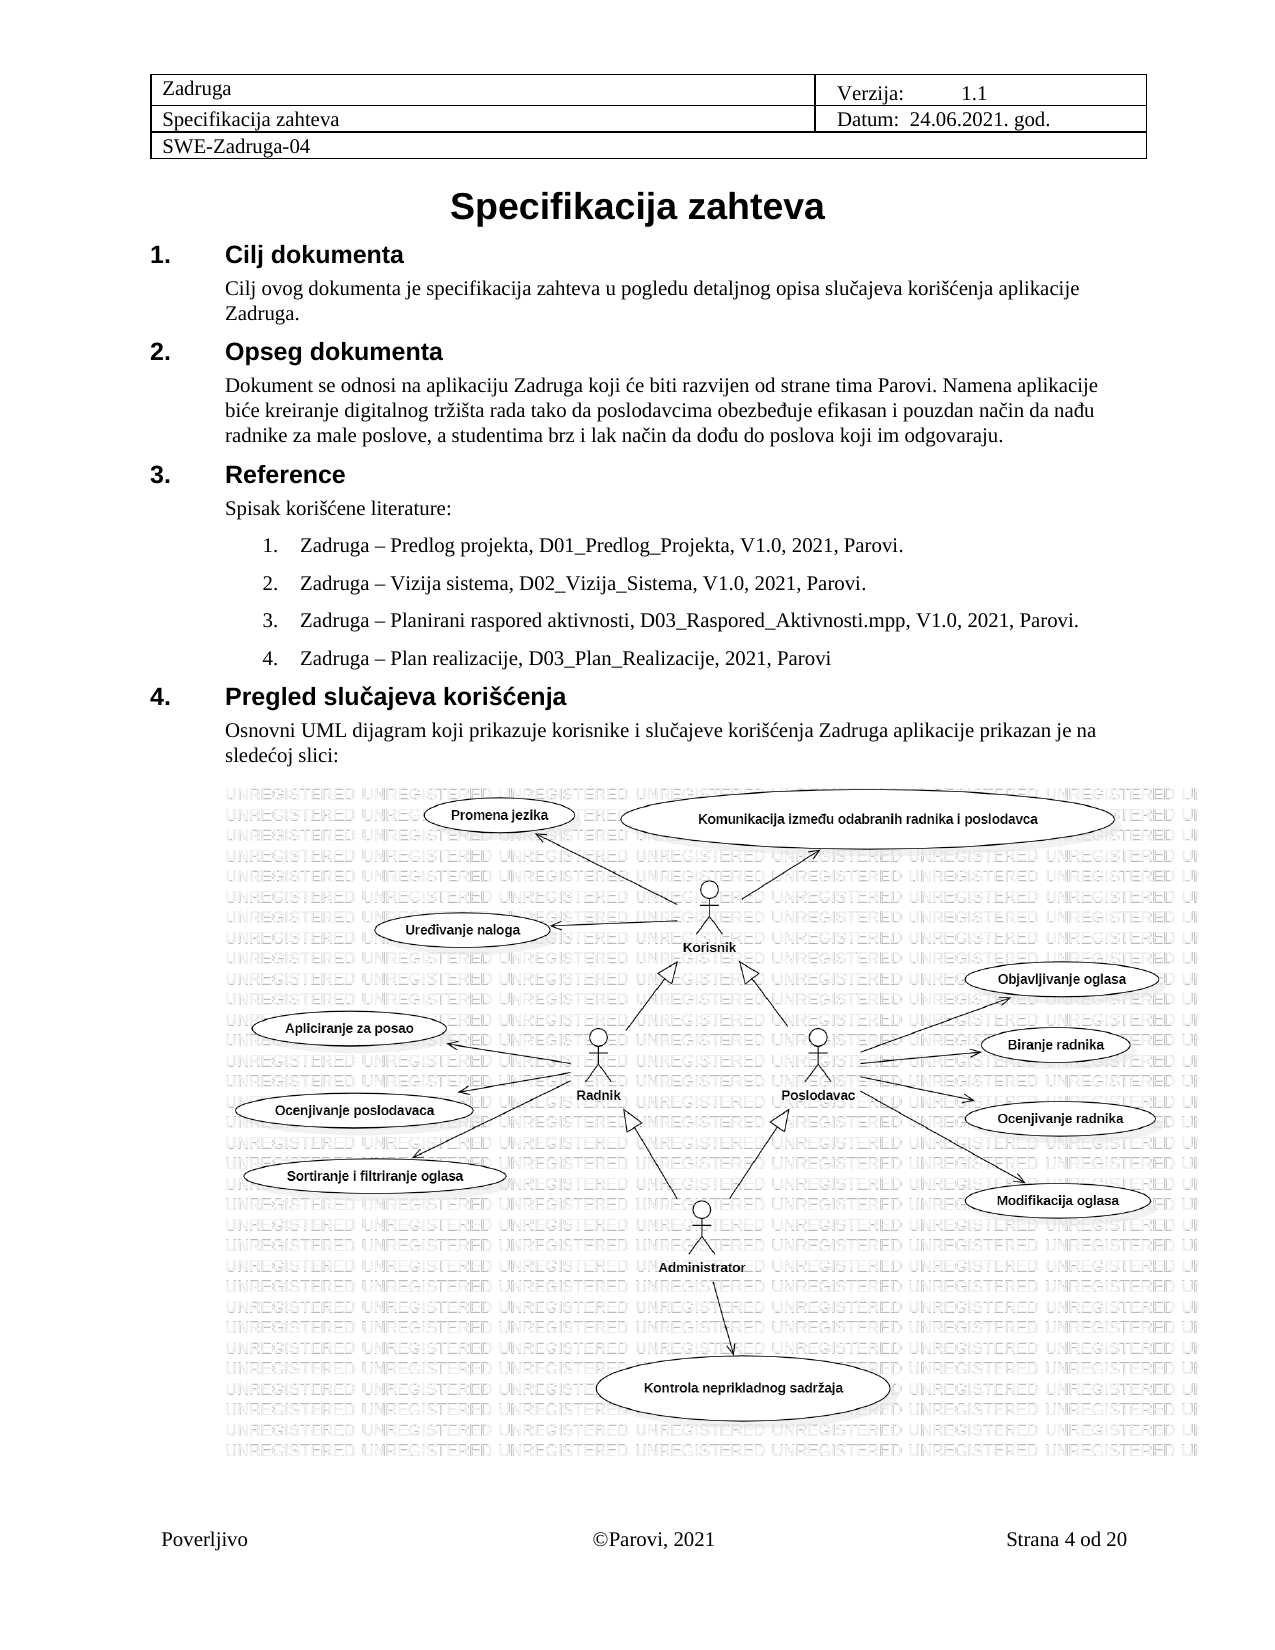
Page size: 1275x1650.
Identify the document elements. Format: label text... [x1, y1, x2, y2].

subtitle Pregled slučajeva korišćenja [150, 682, 1125, 711]
list Zadruga – Predlog projekta, D01_Predlog_Projekta, V1.0, 2021, Parovi. [262, 532, 1125, 557]
picture [225, 779, 1199, 1462]
text Spisak korišćene literature: [225, 495, 1125, 520]
text Dokument se odnosi na aplikaciju Zadruga koji će biti razvijen od strane tima Parovi. Namena aplikacije biće kreiranje digitalnog tržišta rada tako da poslodavcima obezbeđuje efikasan i pouzdan način da nađu radnike za male poslove, a studentima brz i lak način da dođu do poslova koji im odgovaraju. [225, 372, 1125, 447]
text Cilj ovog dokumenta je specifikacija zahteva u pogledu detaljnog opisa slučajeva korišćenja aplikacije Zadruga. [225, 275, 1125, 325]
subtitle Cilj dokumenta [150, 240, 1125, 268]
list Zadruga – Plan realizacije, D03_Plan_Realizacije, 2021, Parovi [262, 645, 1125, 670]
subtitle Reference [150, 460, 1125, 488]
subtitle Opseg dokumenta [150, 337, 1125, 366]
title Specifikacija zahteva [150, 184, 1125, 227]
list Zadruga – Vizija sistema, D02_Vizija_Sistema, V1.0, 2021, Parovi. [262, 570, 1125, 595]
list Zadruga – Planirani raspored aktivnosti, D03_Raspored_Aktivnosti.mpp, V1.0, 2021, Parovi. [262, 607, 1125, 632]
text Osnovni UML dijagram koji prikazuje korisnike i slučajeve korišćenja Zadruga aplikacije prikazan je na sledećoj slici: [225, 717, 1125, 767]
